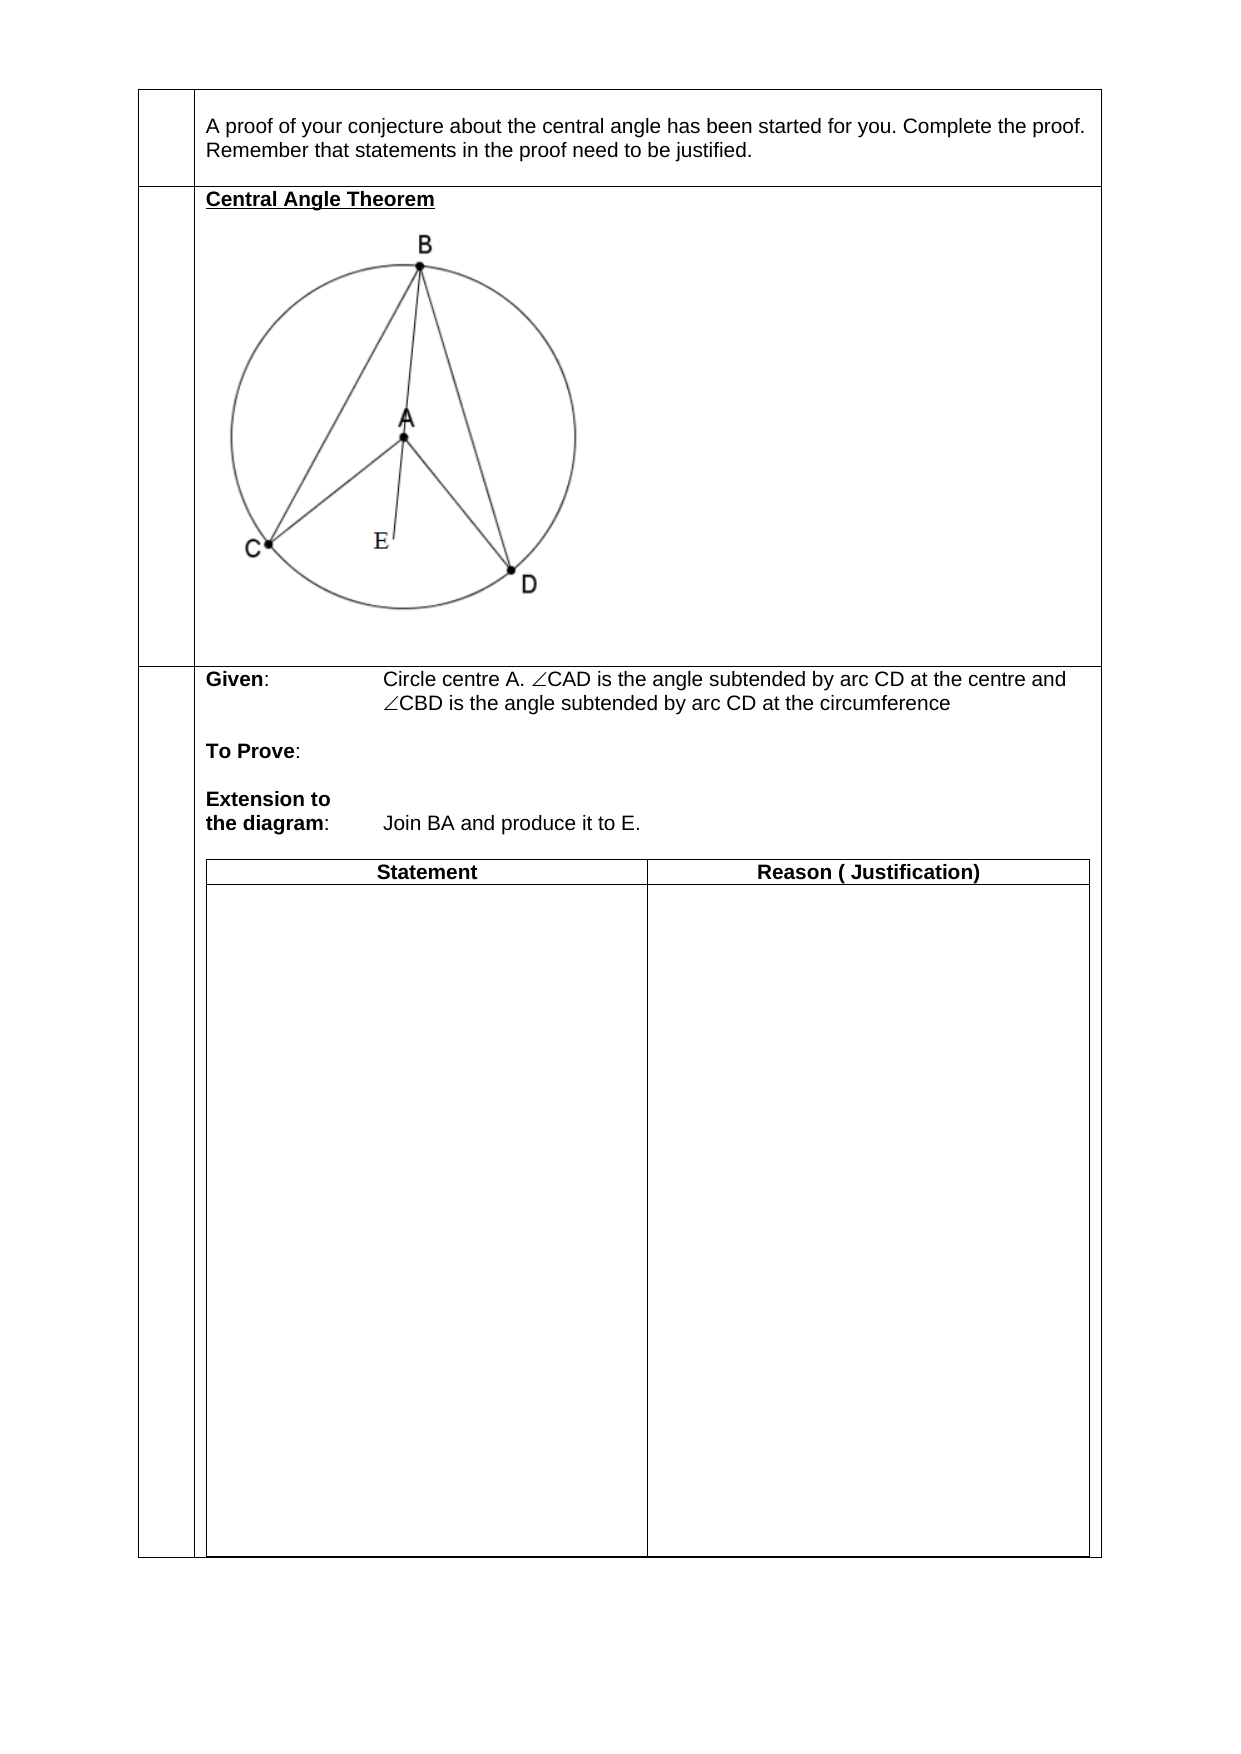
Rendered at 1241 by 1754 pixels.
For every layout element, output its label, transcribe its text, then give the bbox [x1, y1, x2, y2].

table_cell [139, 667, 194, 1557]
picture [205, 234, 577, 619]
table_cell A proof of your conjecture about the central angle has been started for you. Complete the proof. Remember that statements in the proof need to be justified. [195, 90, 1101, 186]
table_cell [139, 187, 194, 666]
table_cell Central Angle Theorem [195, 187, 1101, 666]
table_cell [139, 90, 194, 186]
table_cell Given: Circle centre A. CAD is the angle subtended by arc CD at the centre and CBD is the angle subtended by arc CD at the circumference To Prove: Extension to the diagram: Join BA and produce it to E. [195, 667, 1101, 1557]
